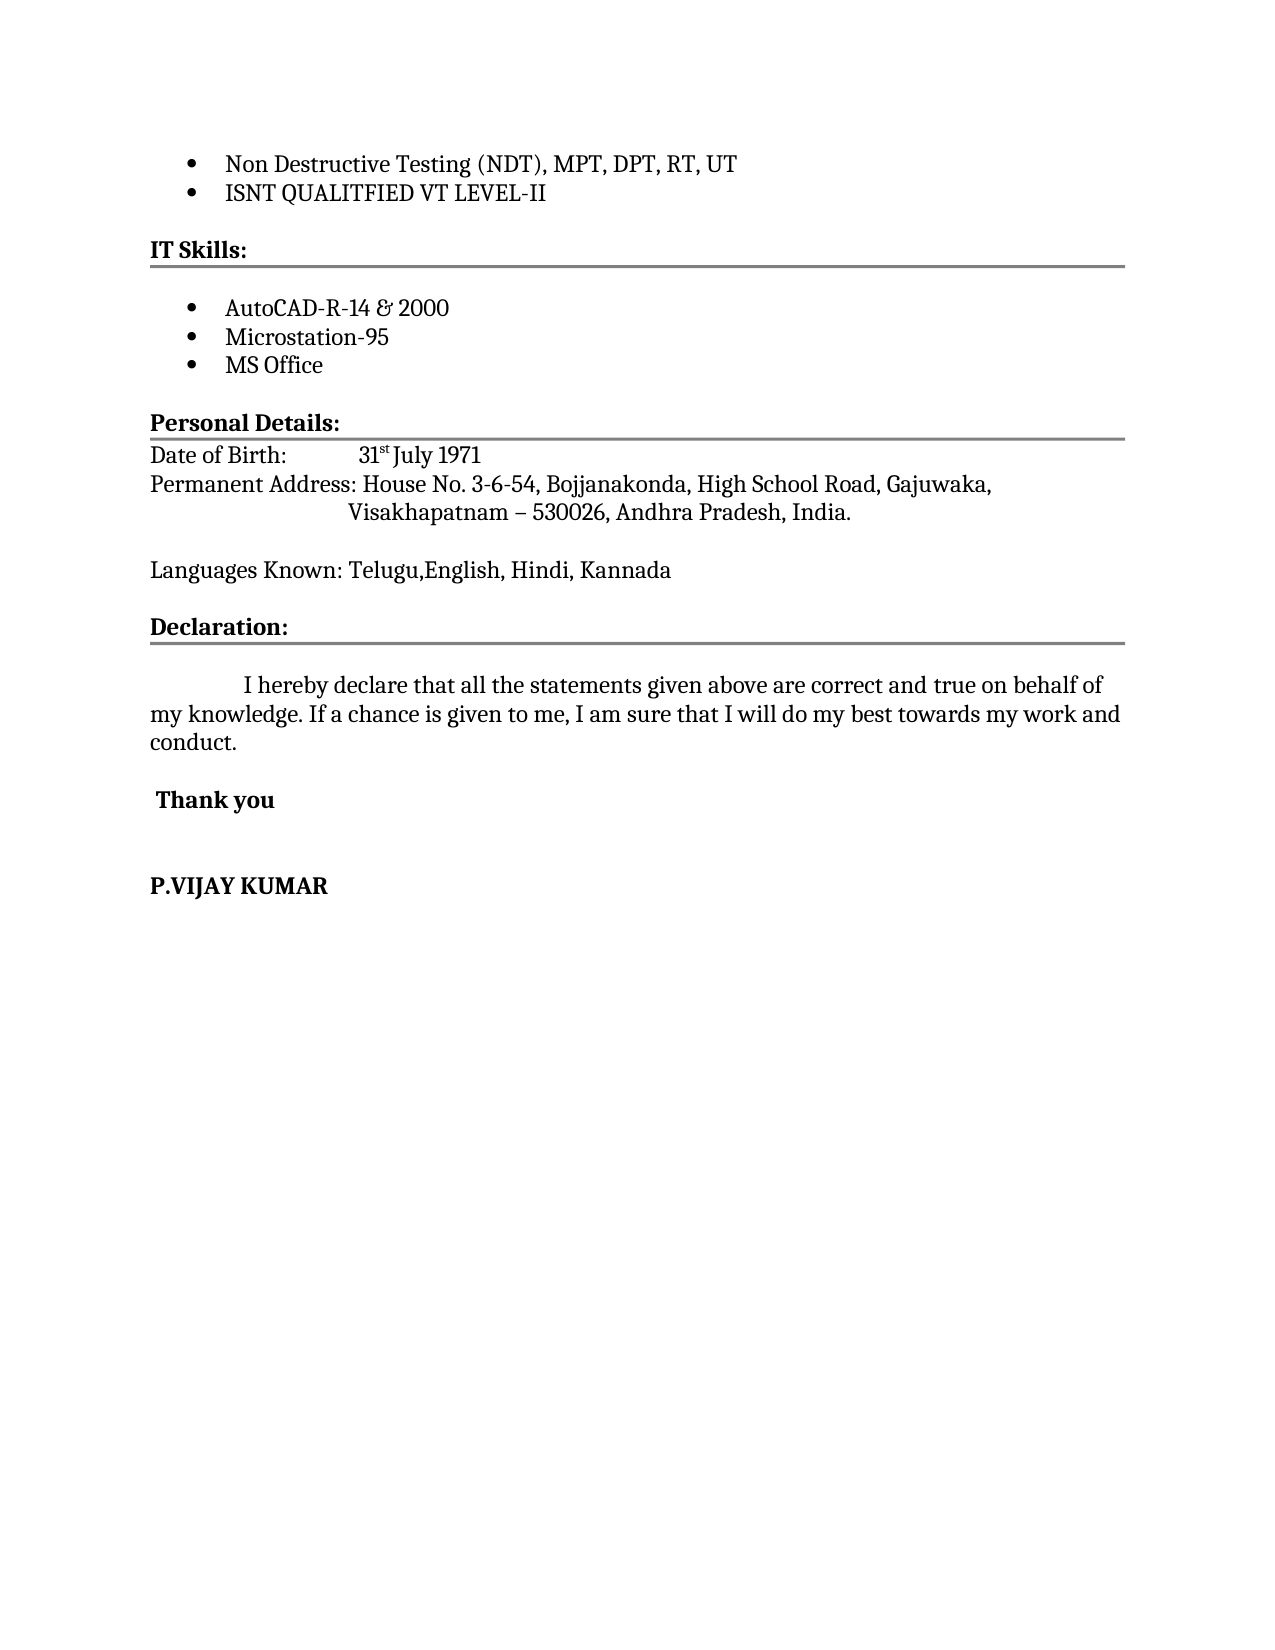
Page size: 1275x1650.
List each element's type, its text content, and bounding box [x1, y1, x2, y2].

text Declaration: [150, 613, 1125, 641]
list MS Office [187, 351, 1123, 380]
list ISNT QUALITFIED VT LEVEL-II [187, 179, 1125, 207]
text Personal Details: [150, 409, 1123, 437]
text Permanent Address: House No. 3-6-54, Bojjanakonda, High School Road, Gajuwaka, [150, 469, 1123, 498]
list AutoCAD-R-14 & 2000 [187, 294, 1123, 322]
list Microstation-95 [187, 322, 1123, 351]
text P.VIJAY KUMAR [150, 872, 1125, 901]
text Languages Known: Telugu,English, Hindi, Kannada [150, 556, 1123, 584]
text IT Skills: [150, 236, 1123, 265]
text Visakhapatnam – 530026, Andhra Pradesh, India. [150, 498, 1123, 527]
text Date of Birth: 31st July 1971 [150, 441, 1123, 469]
text Thank you [150, 786, 1125, 814]
list Non Destructive Testing (NDT), MPT, DPT, RT, UT [187, 150, 1125, 179]
text I hereby declare that all the statements given above are correct and true on behalf of my knowledge. If a chance is given to me, I am sure that I will do my best towards my work and conduct. [150, 671, 1125, 757]
